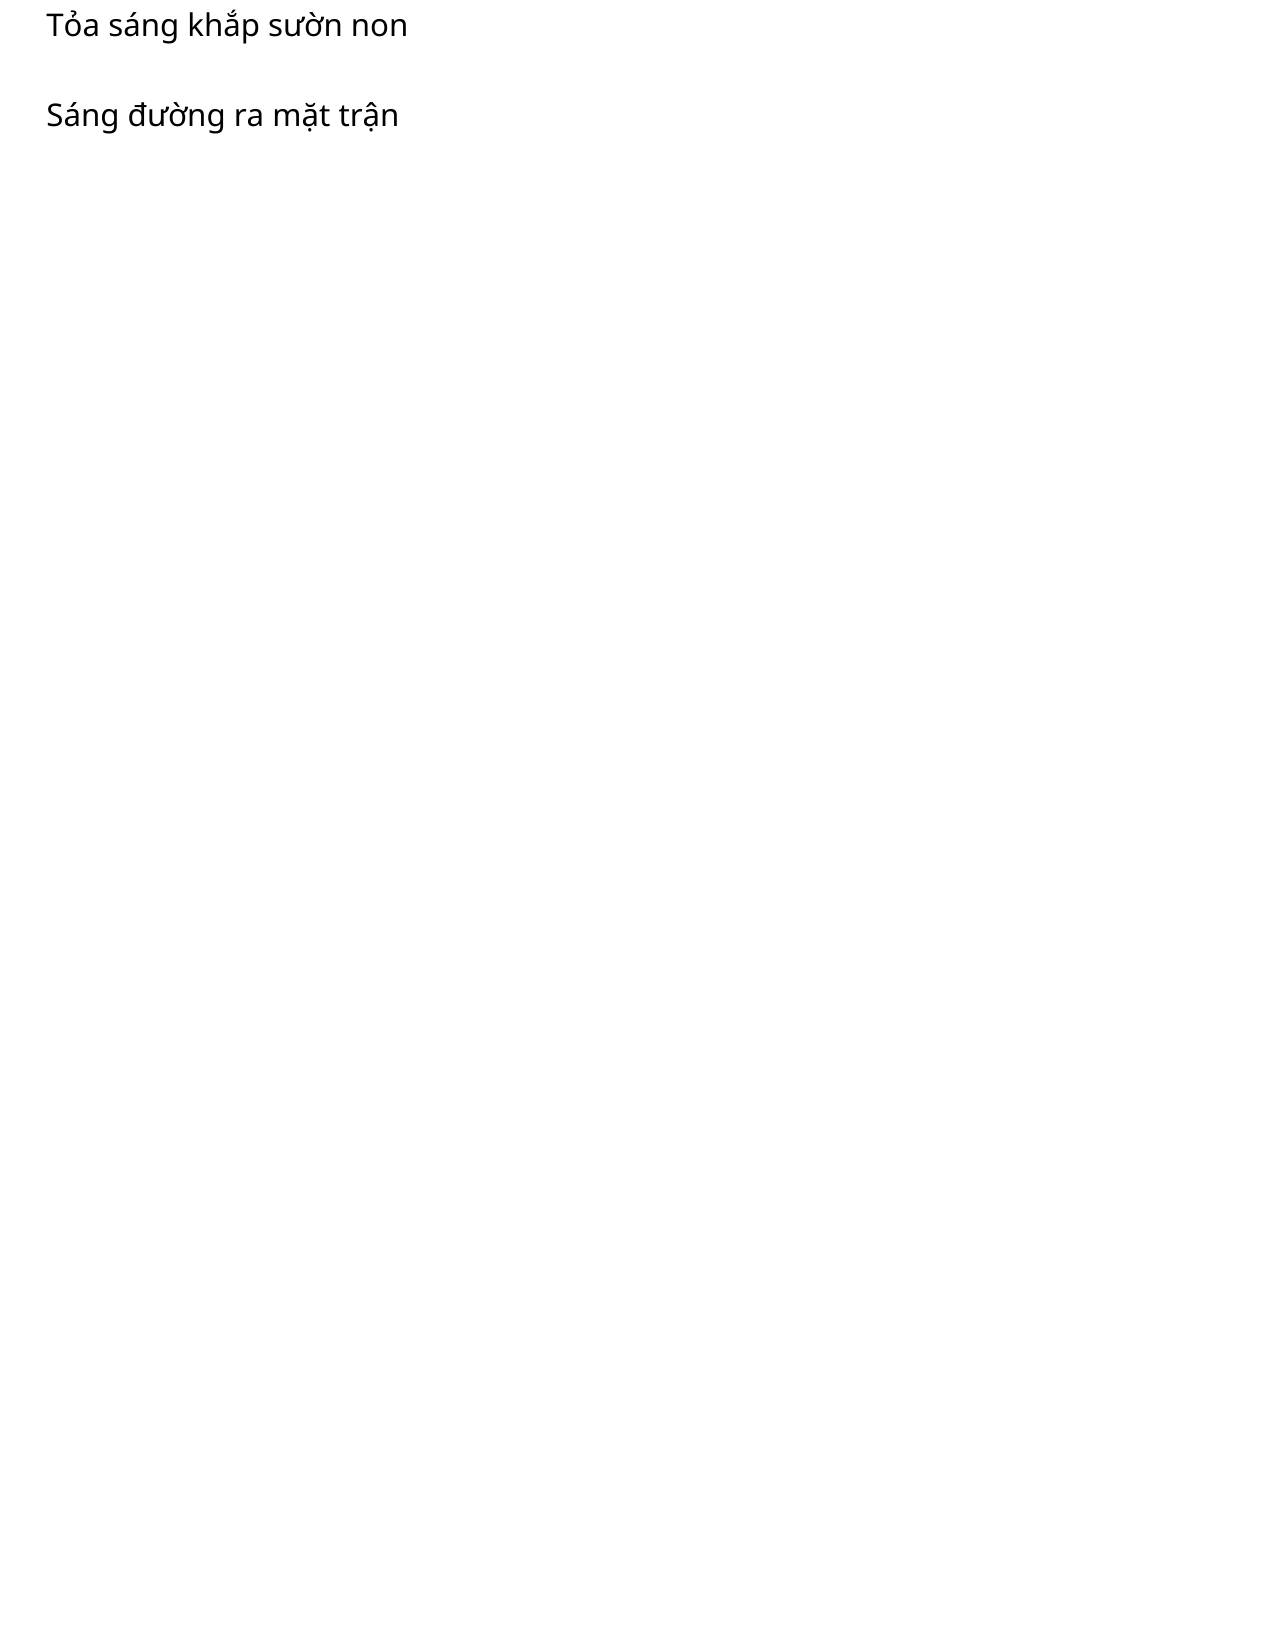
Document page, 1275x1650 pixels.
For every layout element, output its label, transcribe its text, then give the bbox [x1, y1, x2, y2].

text Tỏa sáng khắp sườn non [46, 6, 1275, 44]
text Sáng đường ra mặt trận [46, 92, 1275, 135]
